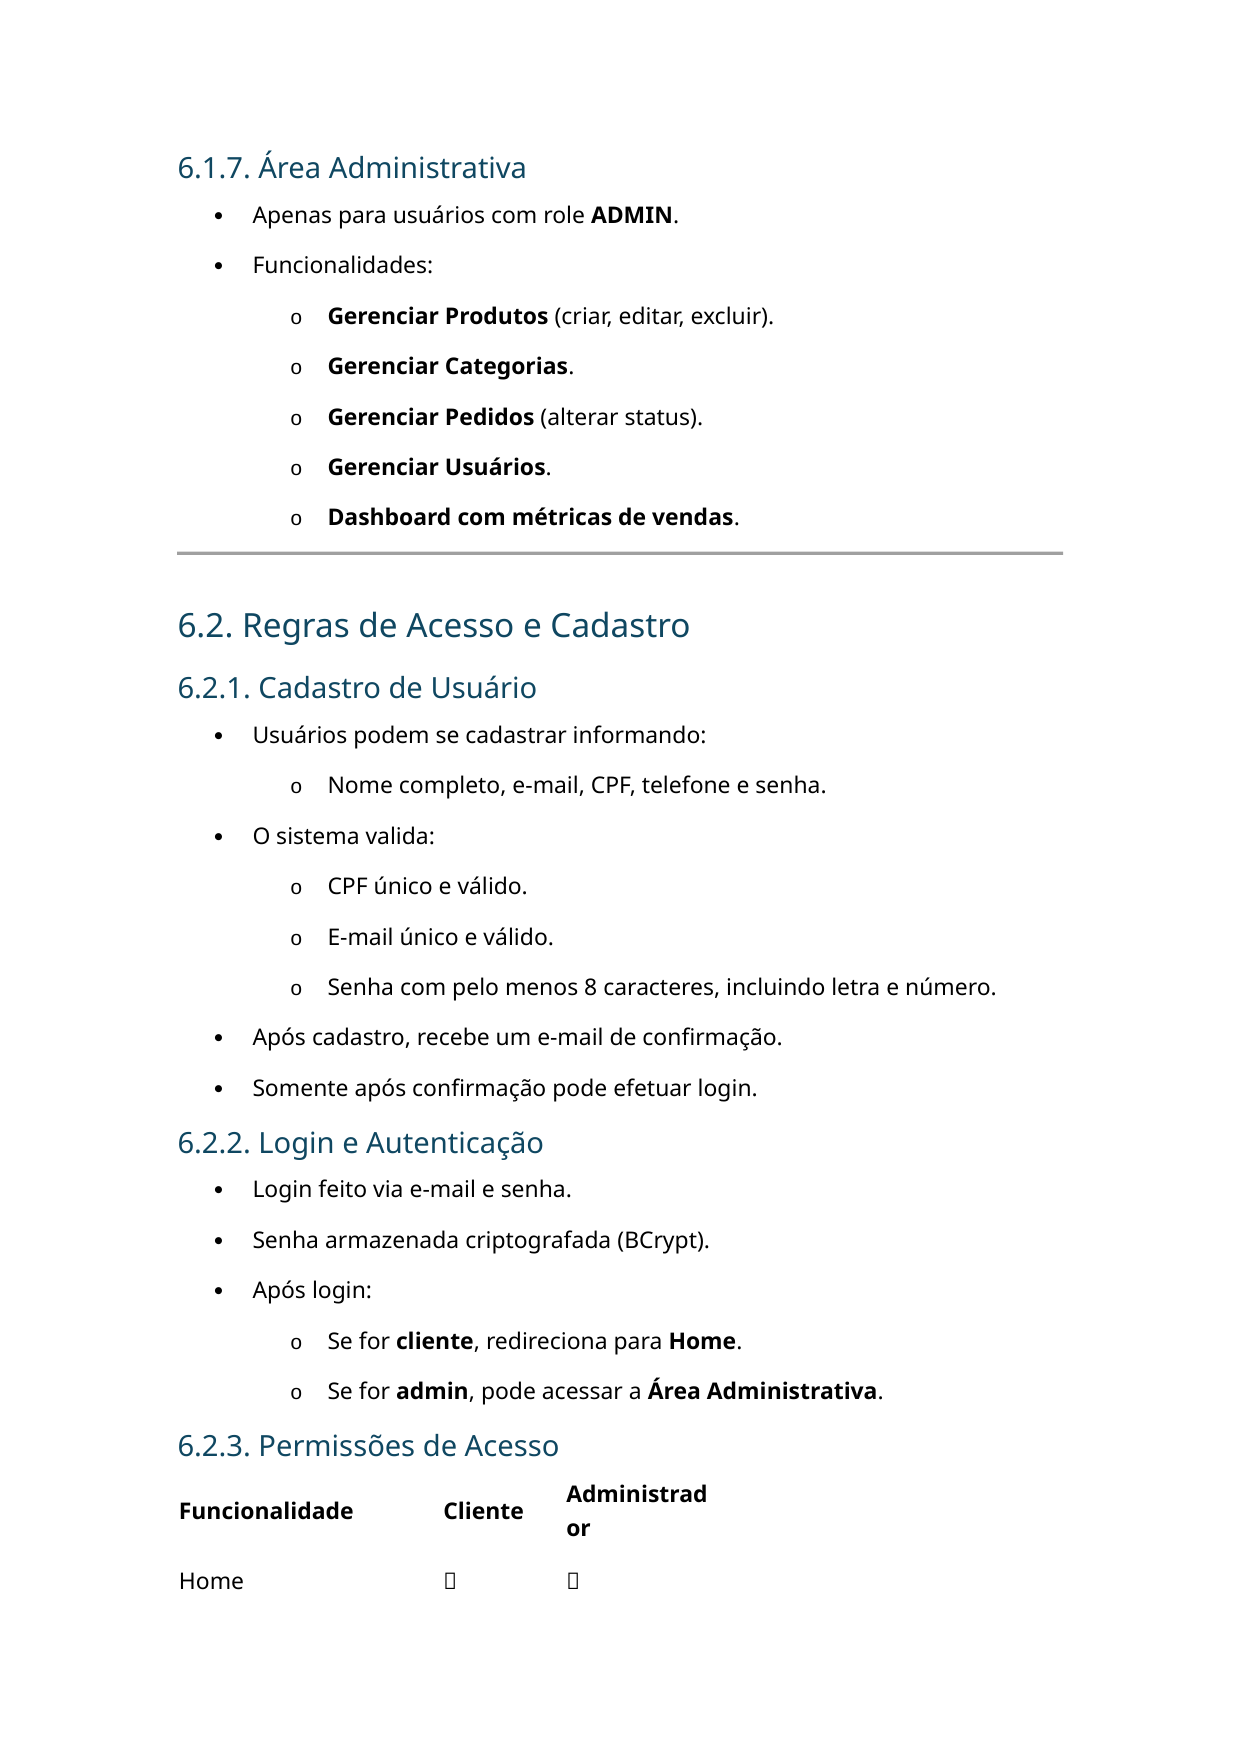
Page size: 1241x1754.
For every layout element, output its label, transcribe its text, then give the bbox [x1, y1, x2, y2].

list Senha com pelo menos 8 caracteres, incluindo letra e número. [290, 971, 1063, 1002]
list Gerenciar Produtos (criar, editar, excluir). [290, 299, 1063, 331]
list Após login: [215, 1274, 1063, 1305]
list Gerenciar Categorias. [290, 350, 1063, 381]
table_cell ✅ [441, 1564, 564, 1598]
table_cell ✅ [565, 1564, 721, 1598]
subtitle 6.1.7. Área Administrativa [177, 148, 1063, 187]
table_header Funcionalidade [177, 1477, 441, 1563]
table_header Cliente [441, 1477, 564, 1563]
list E-mail único e válido. [290, 921, 1063, 952]
subtitle 6.2.2. Login e Autenticação [177, 1122, 1063, 1162]
list Apenas para usuários com role ADMIN. [215, 199, 1063, 230]
subtitle 6.2. Regras de Acesso e Cadastro [177, 602, 1063, 647]
subtitle 6.2.1. Cadastro de Usuário [177, 668, 1063, 707]
list Após cadastro, recebe um e-mail de confirmação. [215, 1021, 1063, 1053]
list Nome completo, e-mail, CPF, telefone e senha. [290, 769, 1063, 801]
list Se for cliente, redireciona para Home. [290, 1324, 1063, 1356]
list Funcionalidades: [215, 249, 1063, 280]
list Gerenciar Usuários. [290, 451, 1063, 482]
list Senha armazenada criptografada (BCrypt). [215, 1224, 1063, 1255]
list Gerenciar Pedidos (alterar status). [290, 400, 1063, 432]
table_cell Home [177, 1564, 441, 1598]
list CPF único e válido. [290, 870, 1063, 901]
subtitle 6.2.3. Permissões de Acesso [177, 1425, 1063, 1465]
list Login feito via e-mail e senha. [215, 1173, 1063, 1204]
list Dashboard com métricas de vendas. [290, 501, 1063, 532]
table_header Administrador [565, 1477, 721, 1563]
list Usuários podem se cadastrar informando: [215, 719, 1063, 750]
list Somente após confirmação pode efetuar login. [215, 1072, 1063, 1103]
list O sistema valida: [215, 820, 1063, 851]
list Se for admin, pode acessar a Área Administrativa. [290, 1375, 1063, 1406]
